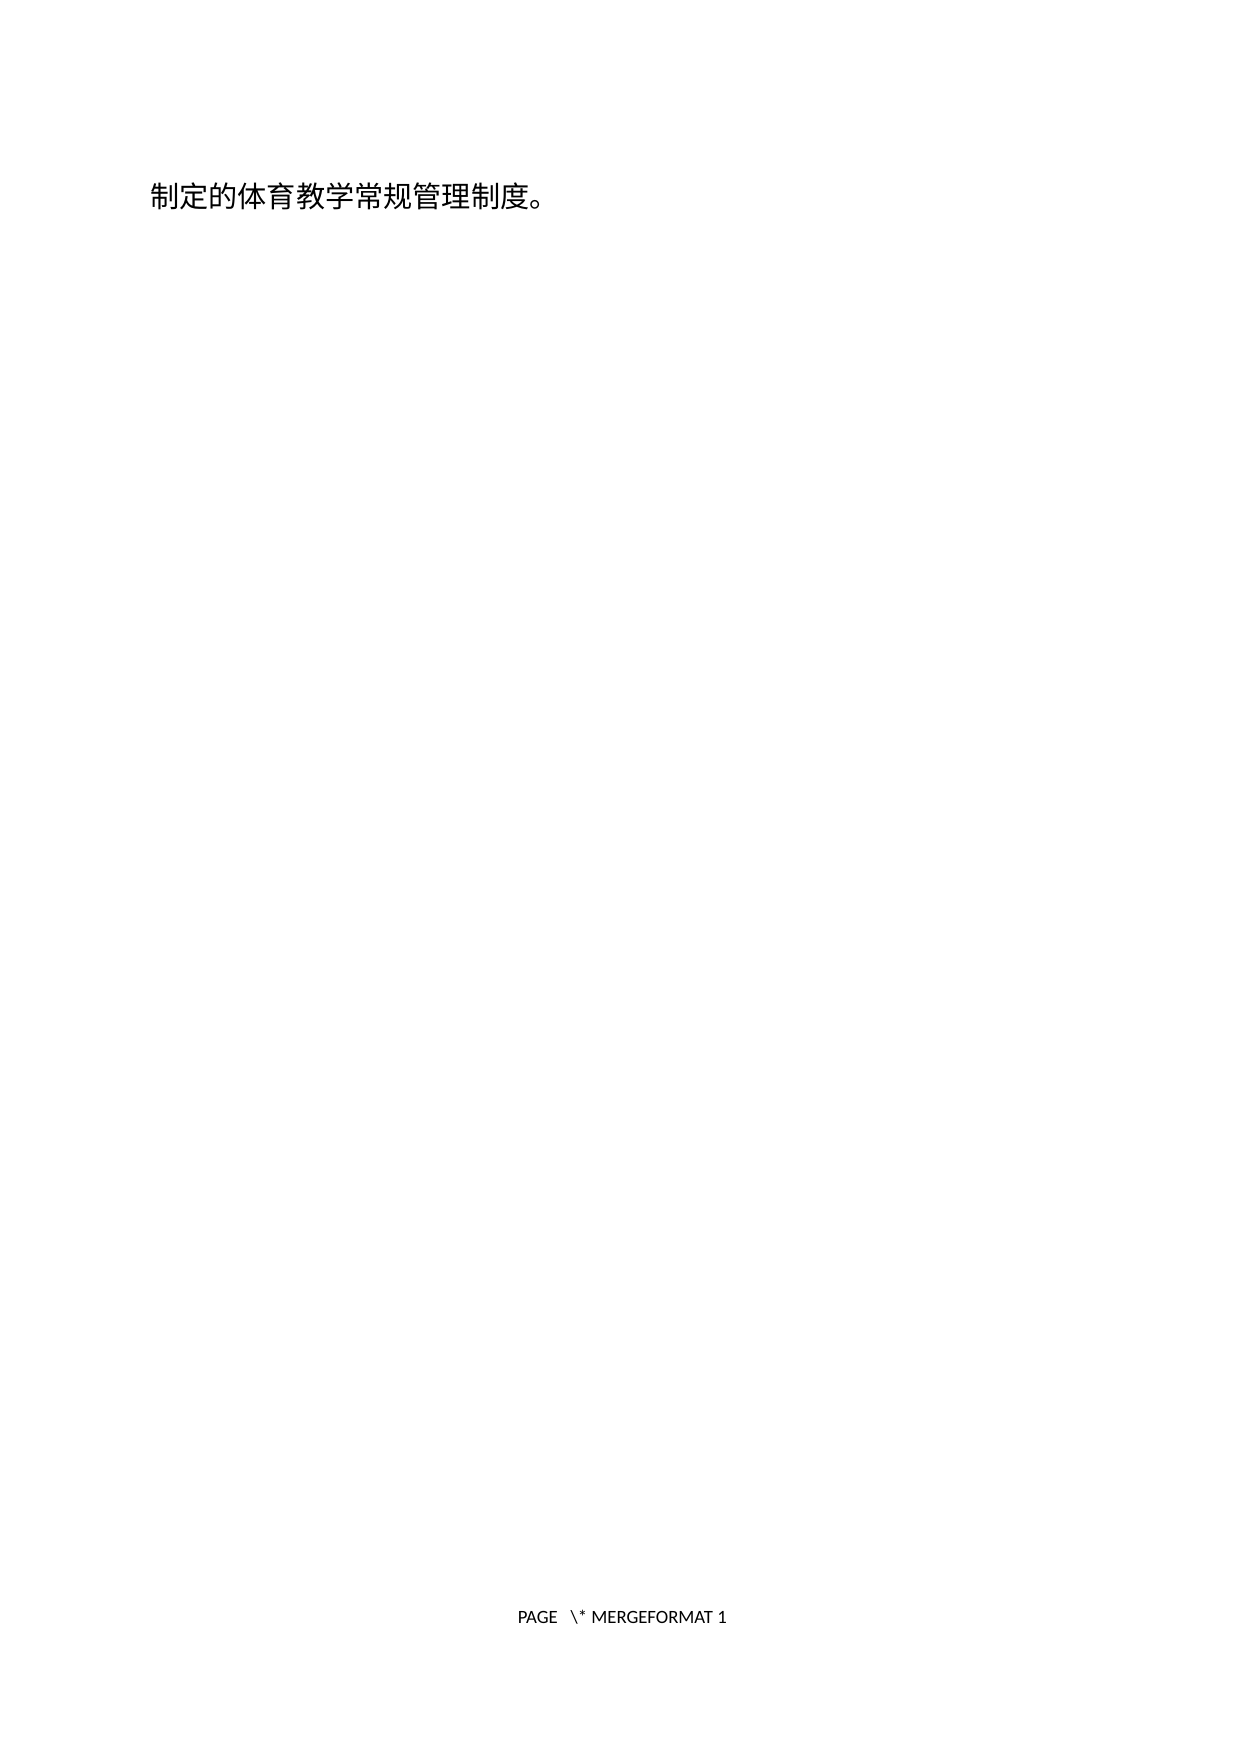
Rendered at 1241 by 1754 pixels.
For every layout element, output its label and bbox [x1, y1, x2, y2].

text [150, 162, 1090, 227]
